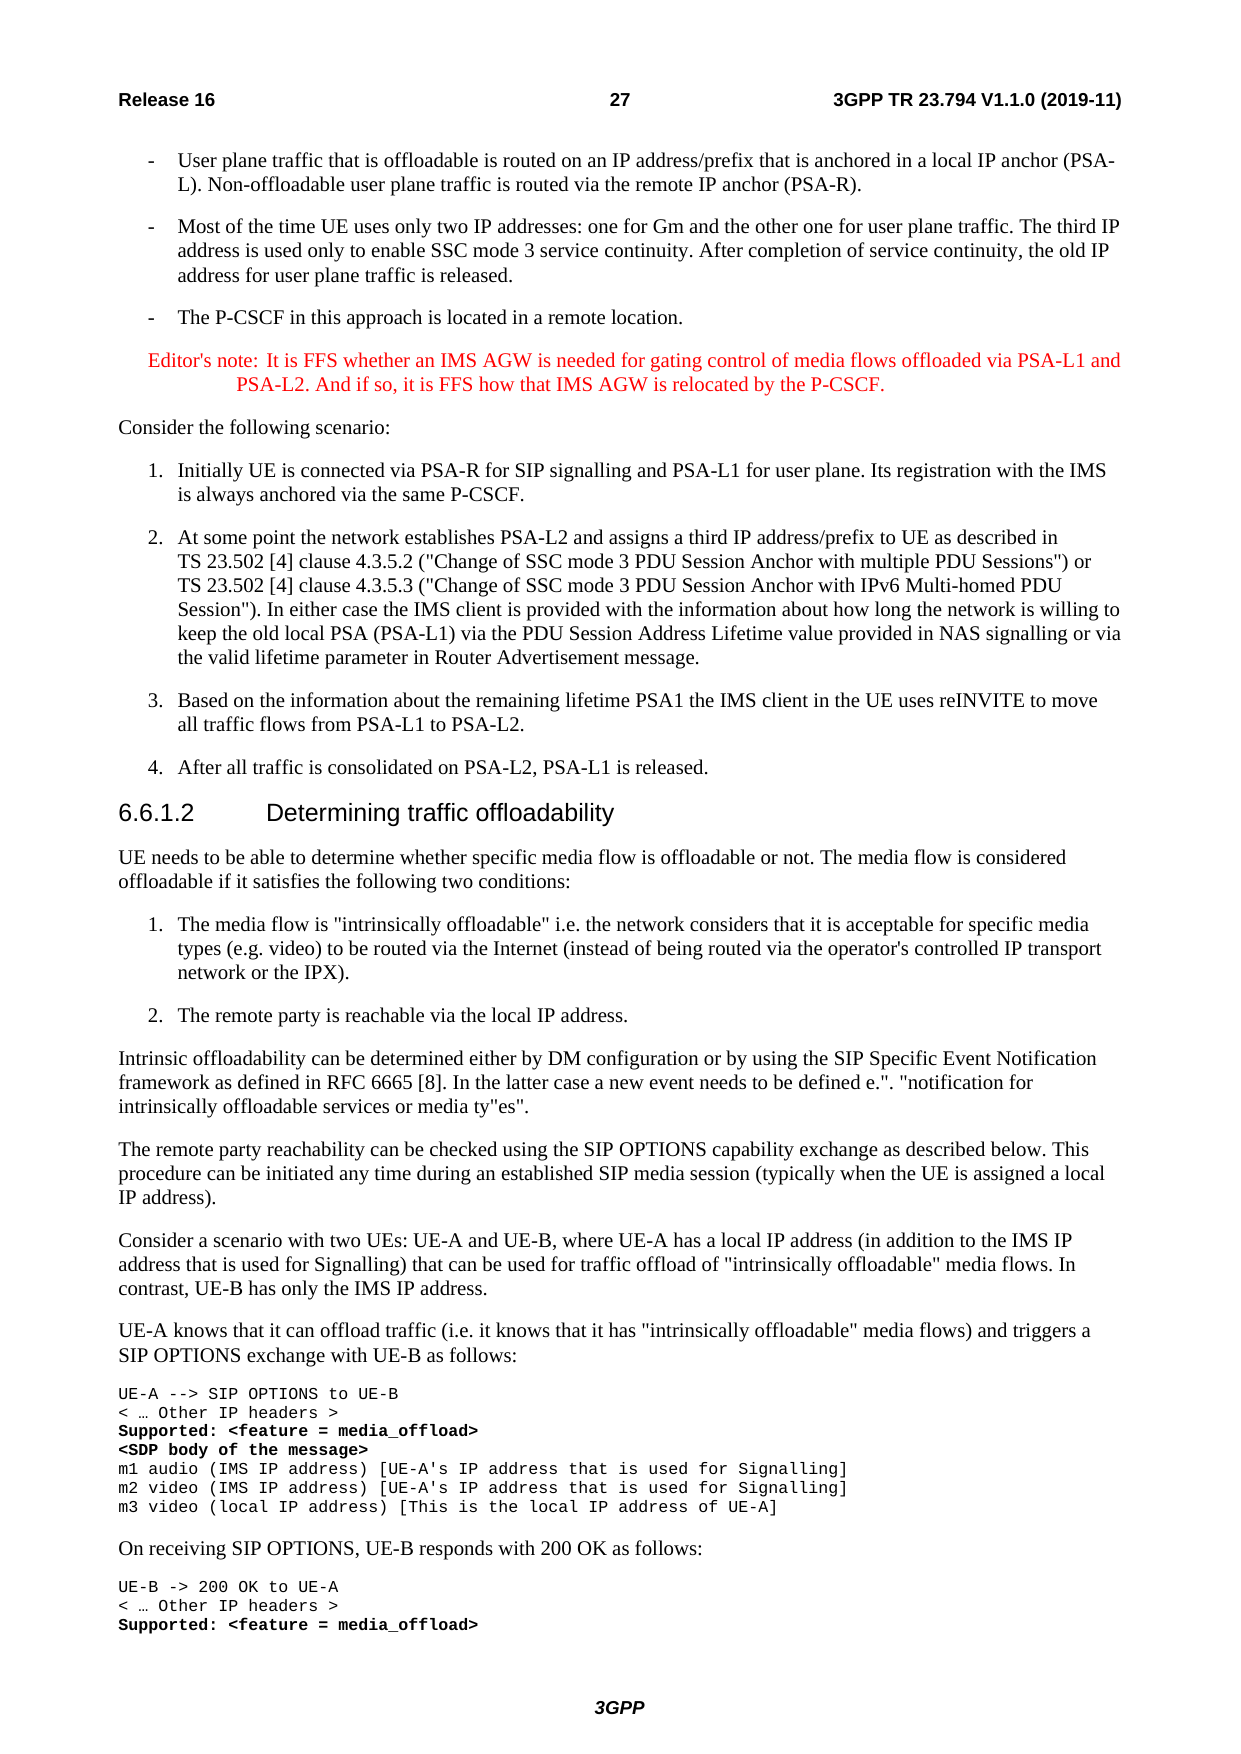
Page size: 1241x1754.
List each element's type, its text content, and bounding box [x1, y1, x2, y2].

subtitle 6.6.1.2 Determining traffic offloadability [118, 797, 1122, 826]
text UE-A knows that it can offload traffic (i.e. it knows that it has "intrinsically offloadable" media flows) and triggers a SIP OPTIONS exchange with UE-B as follows: [118, 1318, 1122, 1367]
text 2. At some point the network establishes PSA-L2 and assigns a third IP address/prefix to UE as described in TS 23.502 [4] clause 4.3.5.2 ("Change of SSC mode 3 PDU Session Anchor with multiple PDU Sessions") or TS 23.502 [4] clause 4.3.5.3 ("Change of SSC mode 3 PDU Session Anchor with IPv6 Multi-homed PDU Session"). In either case the IMS client is provided with the information about how long the network is willing to keep the old local PSA (PSA-L1) via the PDU Session Address Lifetime value provided in NAS signalling or via the valid lifetime parameter in Router Advertisement message. [148, 525, 1122, 669]
text Supported: <feature = media_offload> [118, 1423, 1122, 1442]
text UE-B -> 200 OK to UE-A [118, 1579, 1122, 1598]
text 4. After all traffic is consolidated on PSA-L2, PSA-L1 is released. [148, 755, 1122, 779]
text 3. Based on the information about the remaining lifetime PSA1 the IMS client in the UE uses reINVITE to move all traffic flows from PSA-L1 to PSA-L2. [148, 688, 1122, 736]
text The remote party reachability can be checked using the SIP OPTIONS capability exchange as described below. This procedure can be initiated any time during an established SIP media session (typically when the UE is assigned a local IP address). [118, 1137, 1122, 1209]
text m3 video (local IP address) [This is the local IP address of UE-A] [118, 1498, 1122, 1517]
text - User plane traffic that is offloadable is routed on an IP address/prefix that is anchored in a local IP anchor (PSA-L). Non-offloadable user plane traffic is routed via the remote IP anchor (PSA-R). [148, 147, 1122, 196]
text - Most of the time UE uses only two IP addresses: one for Gm and the other one for user plane traffic. The third IP address is used only to enable SSC mode 3 service continuity. After completion of service continuity, the old IP address for user plane traffic is released. [148, 214, 1122, 287]
text Consider the following scenario: [118, 415, 1122, 439]
text m2 video (IMS IP address) [UE-A's IP address that is used for Signalling] [118, 1479, 1122, 1498]
text On receiving SIP OPTIONS, UE-B responds with 200 OK as follows: [118, 1536, 1122, 1560]
text Intrinsic offloadability can be determined either by DM configuration or by using the SIP Specific Event Notification framework as defined in RFC 6665 [8]. In the latter case a new event needs to be defined e.". "notification for intrinsically offloadable services or media ty"es". [118, 1046, 1122, 1118]
text Consider a scenario with two UEs: UE-A and UE-B, where UE-A has a local IP address (in addition to the IMS IP address that is used for Signalling) that can be used for traffic offload of "intrinsically offloadable" media flows. In contrast, UE-B has only the IMS IP address. [118, 1227, 1122, 1300]
text <SDP body of the message> [118, 1442, 1122, 1461]
text Editor's note: It is FFS whether an IMS AGW is needed for gating control of media flows offloaded via PSA-L1 and PSA-L2. And if so, it is FFS how that IMS AGW is relocated by the P-CSCF. [148, 348, 1122, 396]
text 2. The remote party is reachable via the local IP address. [148, 1003, 1122, 1027]
text UE-A --> SIP OPTIONS to UE-B [118, 1385, 1122, 1404]
text m1 audio (IMS IP address) [UE-A's IP address that is used for Signalling] [118, 1461, 1122, 1479]
text < … Other IP headers > [118, 1598, 1122, 1617]
text 1. The media flow is "intrinsically offloadable" i.e. the network considers that it is acceptable for specific media types (e.g. video) to be routed via the Internet (instead of being routed via the operator's controlled IP transport network or the IPX). [148, 912, 1122, 984]
text - The P-CSCF in this approach is located in a remote location. [148, 305, 1122, 329]
text < … Other IP headers > [118, 1404, 1122, 1423]
text Supported: <feature = media_offload> [118, 1617, 1122, 1636]
text UE needs to be able to determine whether specific media flow is offloadable or not. The media flow is considered offloadable if it satisfies the following two conditions: [118, 845, 1122, 893]
text 1. Initially UE is connected via PSA-R for SIP signalling and PSA-L1 for user plane. Its registration with the IMS is always anchored via the same P-CSCF. [148, 458, 1122, 506]
